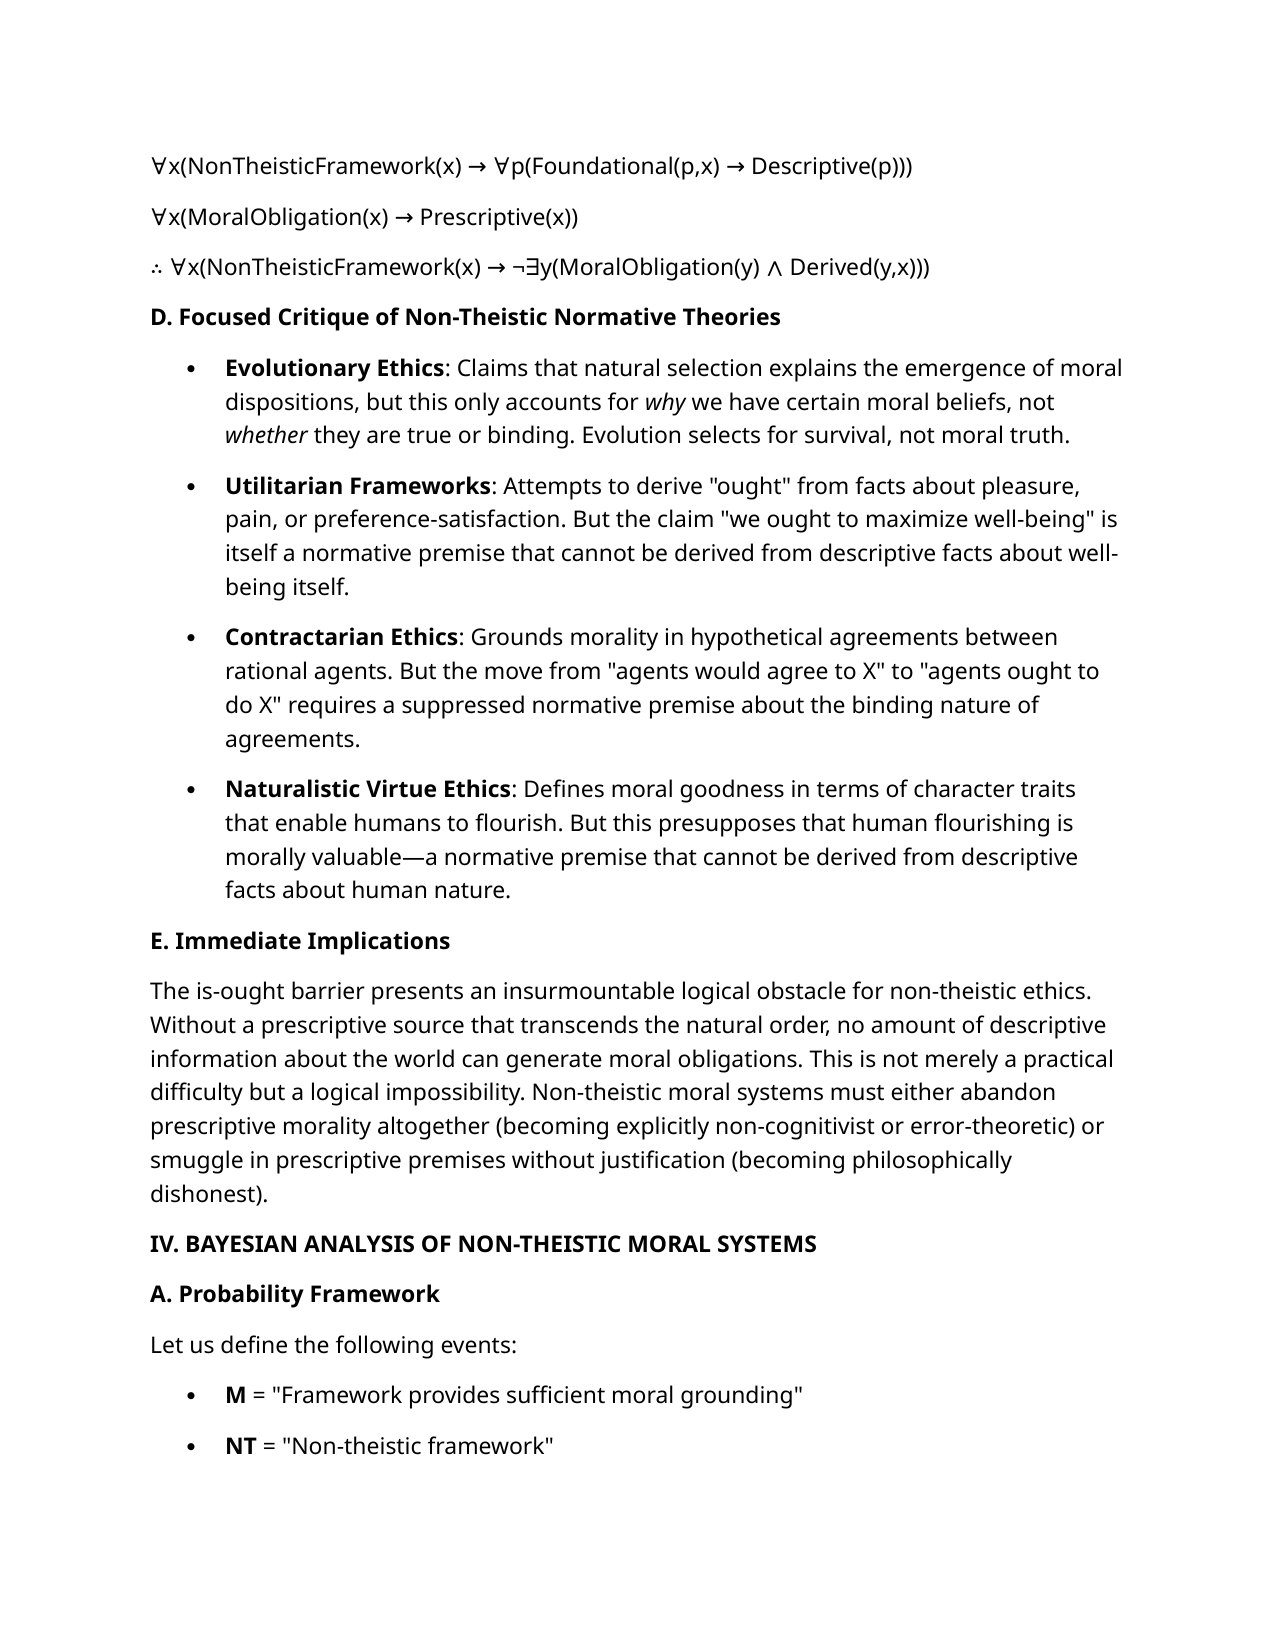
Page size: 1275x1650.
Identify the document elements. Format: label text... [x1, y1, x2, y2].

list Utilitarian Frameworks: Attempts to derive "ought" from facts about pleasure, pain, or preference-satisfaction. But the claim "we ought to maximize well-being" is itself a normative premise that cannot be derived from descriptive facts about well-being itself. [187, 469, 1125, 602]
text E. Immediate Implications [150, 924, 1125, 956]
text IV. BAYESIAN ANALYSIS OF NON-THEISTIC MORAL SYSTEMS [150, 1228, 1125, 1259]
text ∴ ∀x(NonTheisticFramework(x) → ¬∃y(MoralObligation(y) ∧ Derived(y,x))) [150, 251, 1125, 282]
list NT = "Non-theistic framework" [187, 1429, 1125, 1461]
list Naturalistic Virtue Ethics: Defines moral goodness in terms of character traits that enable humans to flourish. But this presupposes that human flourishing is morally valuable—a normative premise that cannot be derived from descriptive facts about human nature. [187, 773, 1125, 905]
text D. Focused Critique of Non-Theistic Normative Theories [150, 301, 1125, 332]
text The is-ought barrier presents an insurmountable logical obstacle for non-theistic ethics. Without a prescriptive source that transcends the natural order, no amount of descriptive information about the world can generate moral obligations. This is not merely a practical difficulty but a logical impossibility. Non-theistic moral systems must either abandon prescriptive morality altogether (becoming explicitly non-cognitivist or error-theoretic) or smuggle in prescriptive premises without justification (becoming philosophically dishonest). [150, 975, 1125, 1209]
text ∀x(NonTheisticFramework(x) → ∀p(Foundational(p,x) → Descriptive(p))) [150, 150, 1125, 181]
list M = "Framework provides sufficient moral grounding" [187, 1379, 1125, 1410]
list Contractarian Ethics: Grounds morality in hypothetical agreements between rational agents. But the move from "agents would agree to X" to "agents ought to do X" requires a suppressed normative premise about the binding nature of agreements. [187, 621, 1125, 754]
text A. Probability Framework [150, 1278, 1125, 1309]
text ∀x(MoralObligation(x) → Prescriptive(x)) [150, 200, 1125, 232]
list Evolutionary Ethics: Claims that natural selection explains the emergence of moral dispositions, but this only accounts for why we have certain moral beliefs, not whether they are true or binding. Evolution selects for survival, not moral truth. [187, 352, 1125, 450]
text Let us define the following events: [150, 1329, 1125, 1360]
